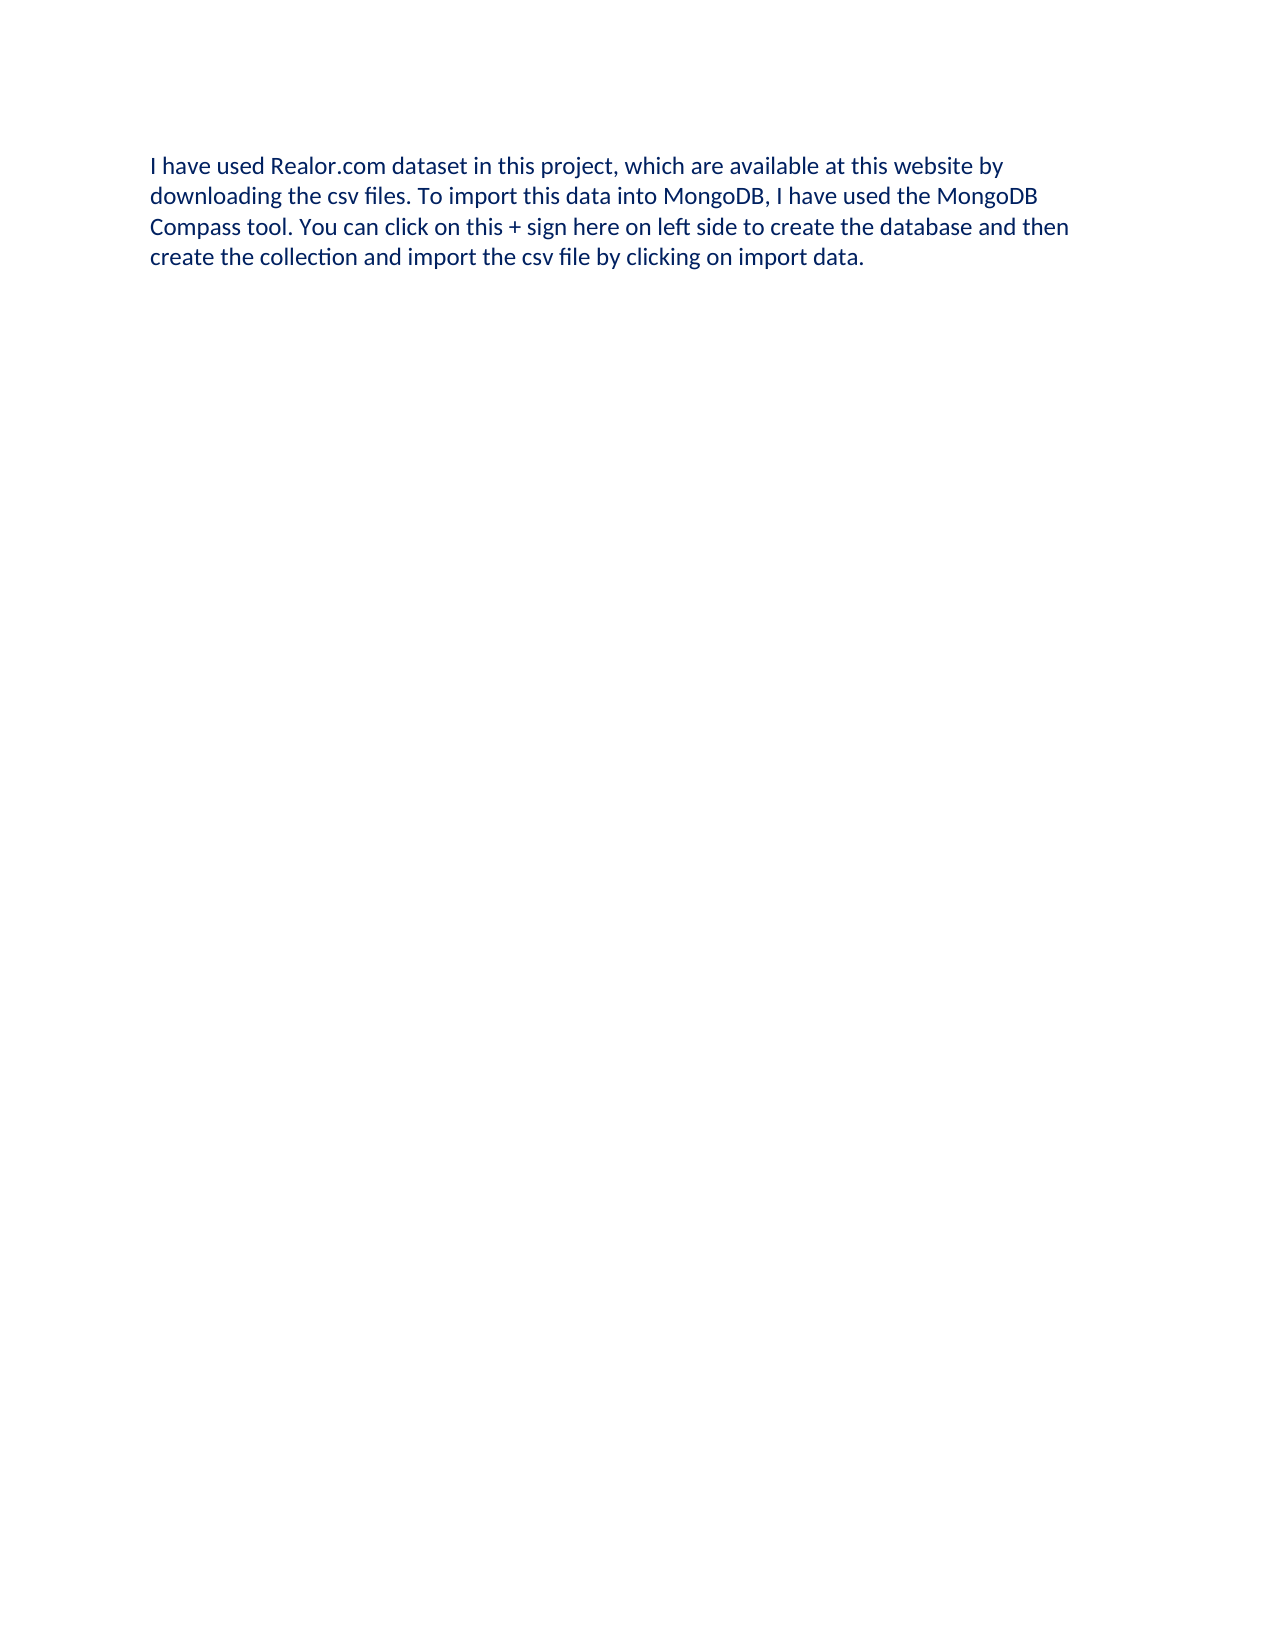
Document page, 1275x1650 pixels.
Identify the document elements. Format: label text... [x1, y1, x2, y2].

list I have used Realor.com dataset in this project, which are available at this website by downloading the csv files. To import this data into MongoDB, I have used the MongoDB Compass tool. You can click on this + sign here on left side to create the database and then create the collection and import the csv file by clicking on import data. [150, 150, 1125, 272]
